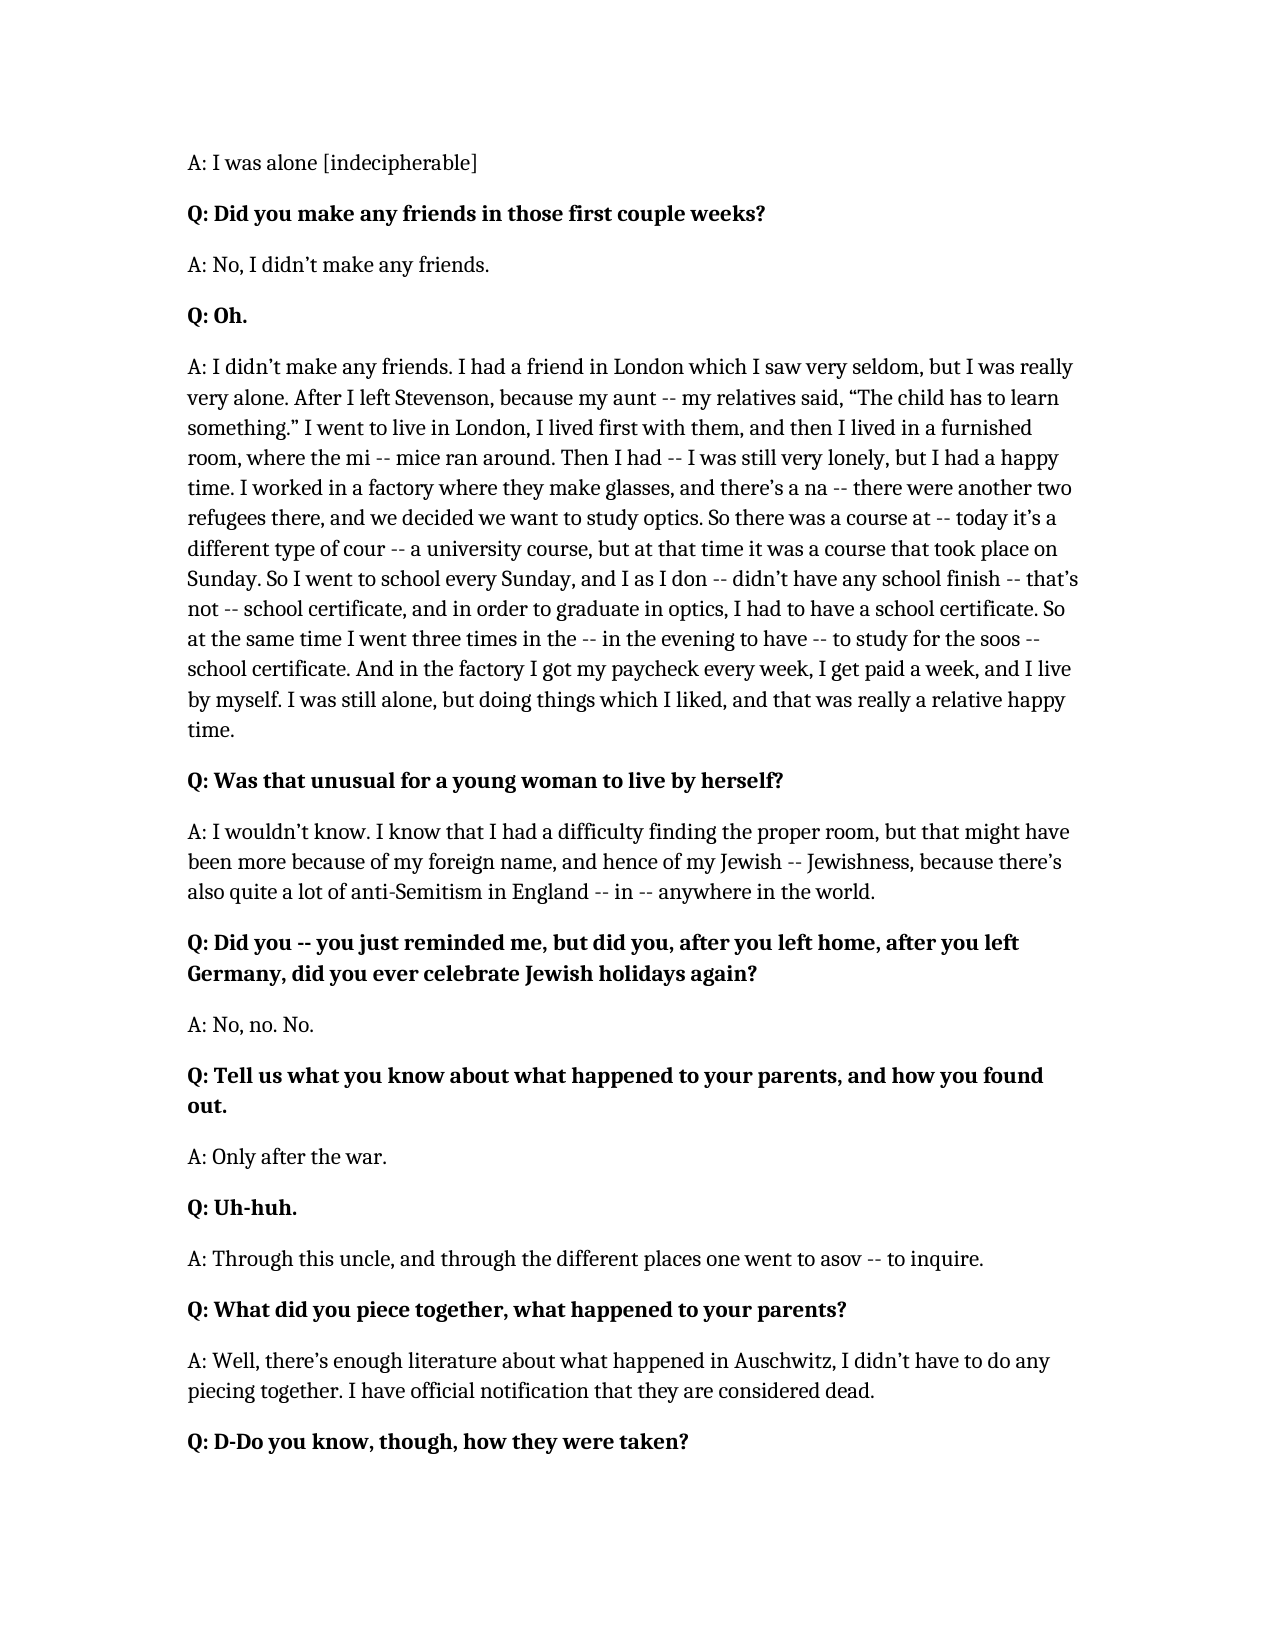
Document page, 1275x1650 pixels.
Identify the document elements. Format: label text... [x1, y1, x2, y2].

text A: I wouldn’t know. I know that I had a difficulty finding the proper room, but that might have been more because of my foreign name, and hence of my Jewish -- Jewishness, because there’s also quite a lot of anti-Semitism in England -- in -- anywhere in the world. [187, 819, 1087, 906]
text Q: What did you piece together, what happened to your parents? [187, 1297, 1087, 1323]
text Q: Uh-huh. [187, 1195, 1087, 1221]
text Q: Oh. [187, 303, 1087, 329]
text Q: Did you make any friends in those first couple weeks? [187, 201, 1087, 227]
text Q: D-Do you know, though, how they were taken? [187, 1429, 1087, 1456]
text A: Only after the war. [187, 1144, 1087, 1170]
text A: Through this uncle, and through the different places one went to asov -- to inquire. [187, 1246, 1087, 1272]
text Q: Was that unusual for a young woman to live by herself? [187, 768, 1087, 794]
text A: No, I didn’t make any friends. [187, 252, 1087, 278]
text A: I didn’t make any friends. I had a friend in London which I saw very seldom, but I was really very alone. After I left Stevenson, because my aunt -- my relatives said, “The child has to learn something.” I went to live in London, I lived first with them, and then I lived in a furnished room, where the mi -- mice ran around. Then I had -- I was still very lonely, but I had a happy time. I worked in a factory where they make glasses, and there’s a na -- there were another two refugees there, and we decided we want to study optics. So there was a course at -- today it’s a different type of cour -- a university course, but at that time it was a course that took place on Sunday. So I went to school every Sunday, and I as I don -- didn’t have any school finish -- that’s not -- school certificate, and in order to graduate in optics, I had to have a school certificate. So at the same time I went three times in the -- in the evening to have -- to study for the soos -- school certificate. And in the factory I got my paycheck every week, I get paid a week, and I live by myself. I was still alone, but doing things which I liked, and that was really a relative happy time. [187, 354, 1087, 743]
text Q: Tell us what you know about what happened to your parents, and how you found out. [187, 1062, 1087, 1119]
text Q: Did you -- you just reminded me, but did you, after you left home, after you left Germany, did you ever celebrate Jewish holidays again? [187, 930, 1087, 987]
text A: I was alone [indecipherable] [187, 150, 1087, 176]
text A: Well, there’s enough literature about what happened in Auschwitz, I didn’t have to do any piecing together. I have official notification that they are considered dead. [187, 1348, 1087, 1404]
text A: No, no. No. [187, 1011, 1087, 1038]
